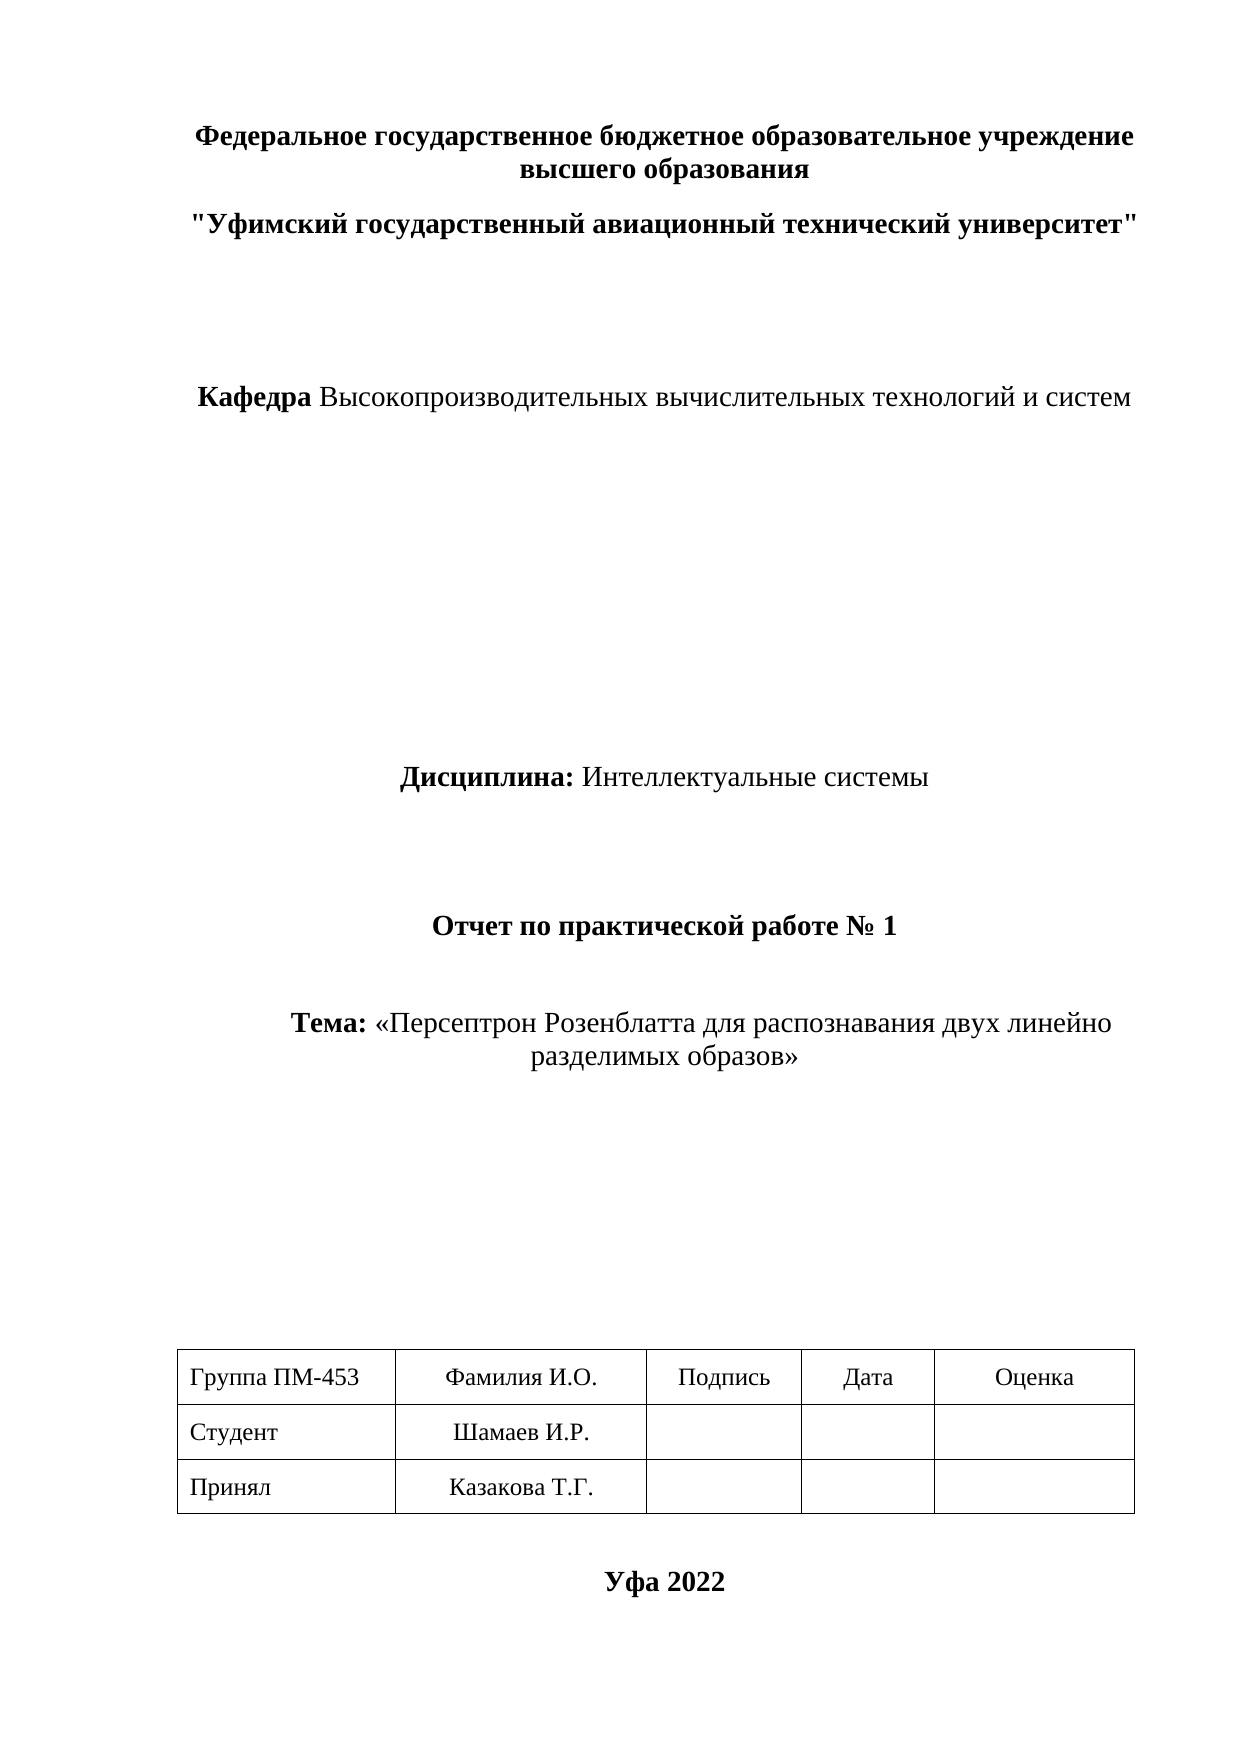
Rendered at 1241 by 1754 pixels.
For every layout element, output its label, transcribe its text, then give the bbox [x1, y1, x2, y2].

table_cell [802, 1405, 934, 1458]
table_cell [647, 1460, 801, 1513]
table_cell Казакова Т.Г. [396, 1460, 646, 1513]
table_header Фамилия И.О. [396, 1350, 646, 1404]
text Кафедра Высокопроизводительных вычислительных технологий и систем [177, 379, 1152, 412]
text Федеральное государственное бюджетное образовательное учреждение высшего образования [177, 118, 1152, 185]
text Дисциплина: Интеллектуальные системы [177, 759, 1152, 793]
text Уфа 2022 [177, 1564, 1152, 1597]
table_header Группа ПМ-453 [178, 1350, 395, 1404]
table_cell [647, 1405, 801, 1458]
text "Уфимский государственный авиационный технический университет" [177, 206, 1152, 239]
table_header Дата [802, 1350, 934, 1404]
table_header Оценка [935, 1350, 1134, 1404]
text Отчет по практической работе № 1 [177, 875, 1152, 976]
table_cell [935, 1460, 1134, 1513]
text Тема: «Персептрон Розенблатта для распознавания двух линейно разделимых образов» [177, 1005, 1152, 1072]
table_header Подпись [647, 1350, 801, 1404]
table_cell [935, 1405, 1134, 1458]
table_cell Студент [178, 1405, 395, 1458]
table_cell Шамаев И.Р. [396, 1405, 646, 1458]
table_cell Принял [178, 1460, 395, 1513]
table_cell [802, 1460, 934, 1513]
